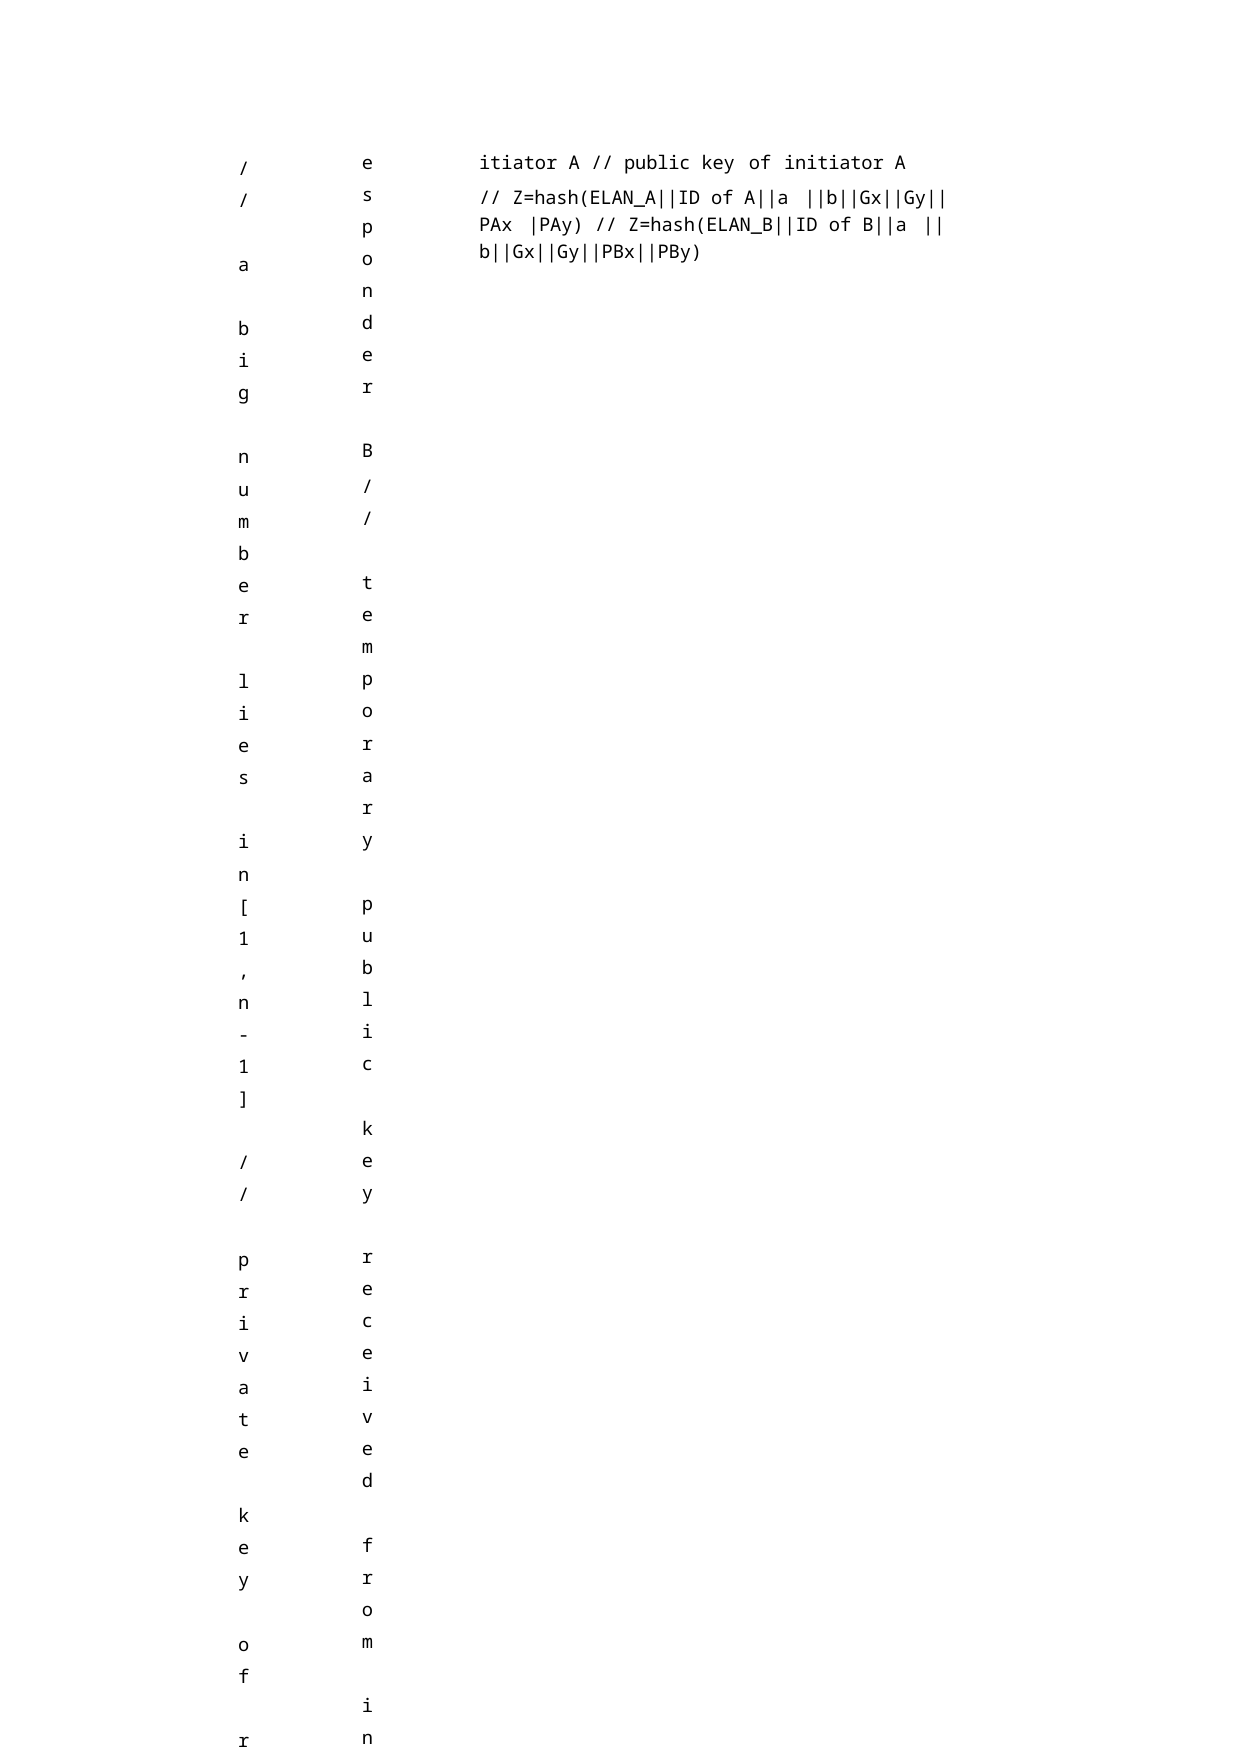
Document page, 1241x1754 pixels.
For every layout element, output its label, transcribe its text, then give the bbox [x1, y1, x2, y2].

text // Z=hash(ELAN_A||ID of A||a ||b||Gx||Gy||PAx |PAy) // Z=hash(ELAN_B||ID of B||a ||b||Gx||Gy||PBx||PBy) [479, 184, 957, 263]
text // temporary public key received from initiator A // public key of initiator A [479, 149, 938, 174]
